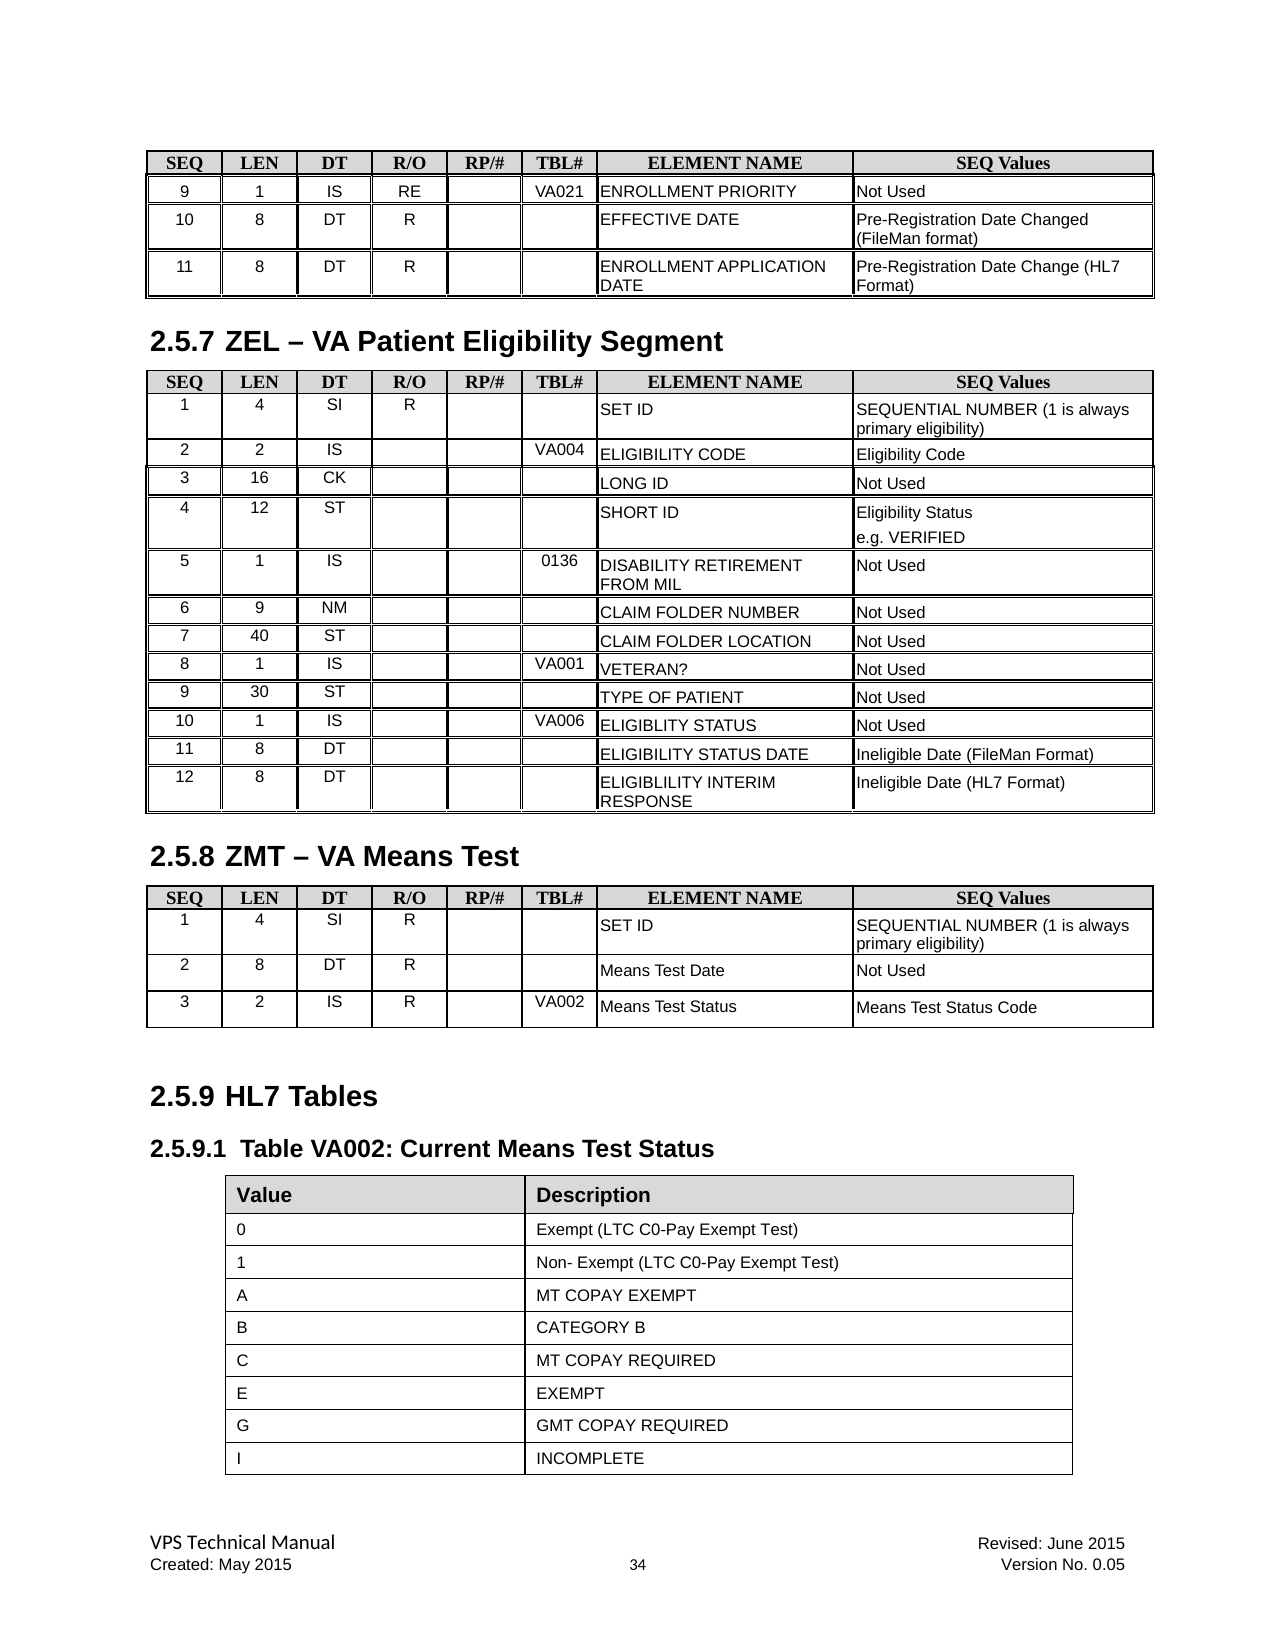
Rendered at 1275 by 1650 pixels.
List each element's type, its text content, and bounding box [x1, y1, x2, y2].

table_cell ST [299, 683, 370, 707]
table_cell SET ID [598, 394, 852, 438]
table_cell 11 [149, 252, 222, 295]
table_cell 3 [148, 992, 221, 1027]
table_cell 1 [226, 1246, 524, 1278]
table_cell R [373, 992, 446, 1027]
table_cell E [226, 1377, 524, 1409]
table_cell CK [299, 468, 370, 494]
table_cell TYPE OF PATIENT [599, 683, 852, 707]
table_cell SET ID [598, 910, 852, 953]
table_cell IS [299, 177, 370, 201]
table_cell RE [373, 177, 446, 201]
table_cell [373, 654, 446, 679]
table_cell VA006 [523, 711, 596, 736]
table_cell [523, 683, 596, 707]
table_cell 8 [223, 955, 296, 990]
table_cell ELIGIBLILITY INTERIM RESPONSE [597, 767, 853, 811]
table_cell [373, 711, 446, 736]
table_cell 8 [222, 252, 297, 295]
table_cell Not Used [855, 468, 1152, 494]
table_cell ELIGIBLITY STATUS [599, 711, 852, 736]
table_cell NM [299, 598, 370, 623]
table_cell DT [297, 767, 372, 811]
table_cell R [373, 910, 446, 953]
table_cell CLAIM FOLDER NUMBER [599, 598, 852, 623]
table_cell MT COPAY EXEMPT [526, 1279, 1072, 1311]
table_cell SI [298, 910, 371, 953]
table_cell [447, 767, 522, 811]
table_cell Means Test Date [598, 955, 852, 990]
table_cell [523, 394, 596, 438]
table_cell [449, 598, 520, 623]
table_cell R [373, 955, 446, 990]
table_cell [373, 598, 446, 623]
table_cell DT [299, 205, 370, 248]
table_cell LONG ID [599, 468, 852, 494]
table_cell IS [298, 440, 371, 464]
table_cell [373, 468, 446, 494]
table_cell 40 [223, 626, 296, 651]
table_cell IS [299, 551, 370, 594]
table_cell [449, 739, 520, 764]
table_cell 12 [223, 498, 296, 547]
table_cell 2 [148, 955, 221, 990]
subtitle ZMT – VA Means Test [150, 839, 1125, 872]
table_header SEQ Values [854, 371, 1152, 393]
table_cell 8 [149, 654, 220, 679]
table_header R/O [373, 152, 446, 173]
table_cell [523, 626, 596, 651]
table_cell ST [299, 626, 370, 651]
table_cell 2 [148, 440, 221, 464]
table_header TBL# [523, 887, 596, 908]
table_cell R [373, 394, 446, 438]
table_cell Means Test Status Code [854, 992, 1152, 1027]
table_header RP/# [448, 887, 521, 908]
table_cell [449, 654, 520, 679]
table_cell [522, 767, 597, 811]
table_cell SI [298, 394, 371, 438]
table_cell 2 [223, 992, 296, 1027]
table_cell 8 [222, 767, 297, 811]
table_cell [523, 498, 596, 547]
table_cell VETERAN? [599, 654, 852, 679]
table_cell VA002 [523, 992, 596, 1027]
table_header ELEMENT NAME [598, 887, 852, 908]
table_cell 30 [223, 683, 296, 707]
table_header ELEMENT NAME [598, 371, 852, 393]
table_cell 16 [223, 468, 296, 494]
table_cell 12 [149, 767, 222, 811]
subtitle HL7 Tables [150, 1079, 1125, 1113]
table_header RP/# [448, 371, 521, 393]
table_cell 8 [223, 739, 296, 764]
table_cell [373, 739, 446, 764]
table_cell [523, 598, 596, 623]
table_cell VA004 [523, 440, 596, 464]
table_cell Means Test Status [598, 992, 852, 1027]
table_cell [449, 498, 520, 547]
table_cell [449, 711, 520, 736]
table_cell G [226, 1410, 524, 1442]
table_cell CATEGORY B [526, 1312, 1072, 1343]
table_cell [449, 468, 520, 494]
table_cell A [226, 1279, 524, 1311]
table_cell Not Used [855, 626, 1152, 651]
table_cell [523, 955, 596, 990]
table_cell Not Used [855, 654, 1152, 679]
table_cell [448, 955, 521, 990]
table_cell ST [299, 498, 370, 547]
table_cell [448, 992, 521, 1027]
table_cell B [226, 1312, 524, 1343]
table_cell ELIGIBILITY STATUS DATE [599, 739, 852, 764]
table_header SEQ Values [854, 152, 1152, 173]
table_cell ELIGIBILITY CODE [598, 440, 852, 464]
table_cell [523, 205, 596, 248]
table_cell 1 [223, 711, 296, 736]
table_cell Ineligible Date (FileMan Format) [855, 739, 1152, 764]
table_cell Eligibility Code [854, 440, 1152, 464]
table_header Value [226, 1176, 524, 1213]
table_cell 2 [223, 440, 296, 464]
table_cell [522, 252, 597, 295]
table_cell [449, 551, 520, 594]
table_cell 1 [223, 177, 296, 201]
table_cell 10 [149, 205, 220, 248]
table_cell [523, 739, 596, 764]
table_cell Not Used [855, 177, 1152, 201]
table_cell Ineligible Date (HL7 Format) [853, 767, 1152, 811]
table_cell SEQUENTIAL NUMBER (1 is always primary eligibility) [854, 910, 1152, 953]
table_cell ENROLLMENT PRIORITY [599, 177, 852, 201]
table_cell DT [299, 739, 370, 764]
table_cell I [226, 1443, 524, 1474]
table_cell IS [299, 711, 370, 736]
table_cell [523, 910, 596, 953]
table_cell EFFECTIVE DATE [599, 205, 852, 248]
subtitle ZEL – VA Patient Eligibility Segment [150, 323, 1125, 357]
table_header LEN [223, 887, 296, 908]
table_cell ENROLLMENT APPLICATION DATE [597, 252, 853, 295]
table_cell Not Used [855, 683, 1152, 707]
table_cell 11 [149, 739, 220, 764]
table_cell 9 [149, 683, 220, 707]
table_cell SEQUENTIAL NUMBER (1 is always primary eligibility) [854, 394, 1152, 438]
table_cell Pre-Registration Date Changed (FileMan format) [855, 205, 1152, 248]
table_cell [373, 551, 446, 594]
table_cell GMT COPAY REQUIRED [526, 1410, 1072, 1442]
table_cell [449, 683, 520, 707]
table_cell 4 [223, 910, 296, 953]
table_cell 9 [223, 598, 296, 623]
table_cell [448, 910, 521, 953]
table_cell IS [299, 654, 370, 679]
table_cell 7 [149, 626, 220, 651]
table_cell [373, 440, 446, 464]
table_cell R [372, 252, 447, 295]
table_cell [449, 626, 520, 651]
table_cell R [373, 205, 446, 248]
subtitle Table VA002: Current Means Test Status [150, 1134, 1125, 1163]
table_cell 1 [223, 654, 296, 679]
table_cell 9 [149, 177, 220, 201]
table_cell 5 [149, 551, 220, 594]
table_header R/O [373, 887, 446, 908]
table_header ELEMENT NAME [598, 152, 852, 173]
table_header LEN [223, 371, 296, 393]
table_cell 1 [148, 394, 221, 438]
table_cell 1 [223, 551, 296, 594]
table_cell Exempt (LTC C0-Pay Exempt Test) [526, 1214, 1072, 1245]
table_header TBL# [523, 371, 596, 393]
table_cell Not Used [855, 598, 1152, 623]
table_header Description [526, 1176, 1073, 1213]
table_header LEN [223, 152, 296, 173]
table_cell 4 [149, 498, 220, 547]
table_cell [373, 498, 446, 547]
table_cell 6 [149, 598, 220, 623]
table_cell [523, 468, 596, 494]
table_header TBL# [523, 152, 596, 173]
table_cell Pre-Registration Date Change (HL7 Format) [853, 252, 1152, 295]
table_cell 0 [226, 1214, 524, 1245]
table_header SEQ [148, 371, 221, 393]
table_cell C [226, 1345, 524, 1376]
table_header DT [298, 371, 371, 393]
table_cell DT [298, 955, 371, 990]
table_cell 3 [149, 468, 220, 494]
table_cell [372, 767, 447, 811]
table_cell [373, 683, 446, 707]
table_cell [448, 440, 521, 464]
table_cell [449, 177, 520, 201]
table_cell IS [298, 992, 371, 1027]
table_cell Non- Exempt (LTC C0-Pay Exempt Test) [526, 1246, 1072, 1278]
table_cell 10 [149, 711, 220, 736]
table_cell DISABILITY RETIREMENT FROM MIL [599, 551, 852, 594]
table_cell 1 [148, 910, 221, 953]
table_header DT [298, 887, 371, 908]
table_cell INCOMPLETE [526, 1443, 1072, 1474]
table_cell VA021 [523, 177, 596, 201]
table_cell 0136 [523, 551, 596, 594]
table_cell [373, 626, 446, 651]
table_cell [447, 252, 522, 295]
table_cell Not Used [855, 551, 1152, 594]
table_header SEQ [148, 152, 221, 173]
table_cell VA001 [523, 654, 596, 679]
table_cell MT COPAY REQUIRED [526, 1345, 1072, 1376]
table_cell SHORT ID [599, 498, 852, 547]
table_header SEQ [148, 887, 221, 908]
table_cell 4 [223, 394, 296, 438]
table_cell CLAIM FOLDER LOCATION [599, 626, 852, 651]
table_header RP/# [448, 152, 521, 173]
table_header SEQ Values [854, 887, 1152, 908]
table_cell DT [297, 252, 372, 295]
table_cell [448, 394, 521, 438]
table_cell [449, 205, 520, 248]
table_cell Not Used [855, 711, 1152, 736]
table_cell Not Used [854, 955, 1152, 990]
table_cell Eligibility Status e.g. VERIFIED [855, 498, 1152, 547]
table_header R/O [373, 371, 446, 393]
table_cell 8 [223, 205, 296, 248]
table_cell EXEMPT [526, 1377, 1072, 1409]
table_header DT [298, 152, 371, 173]
